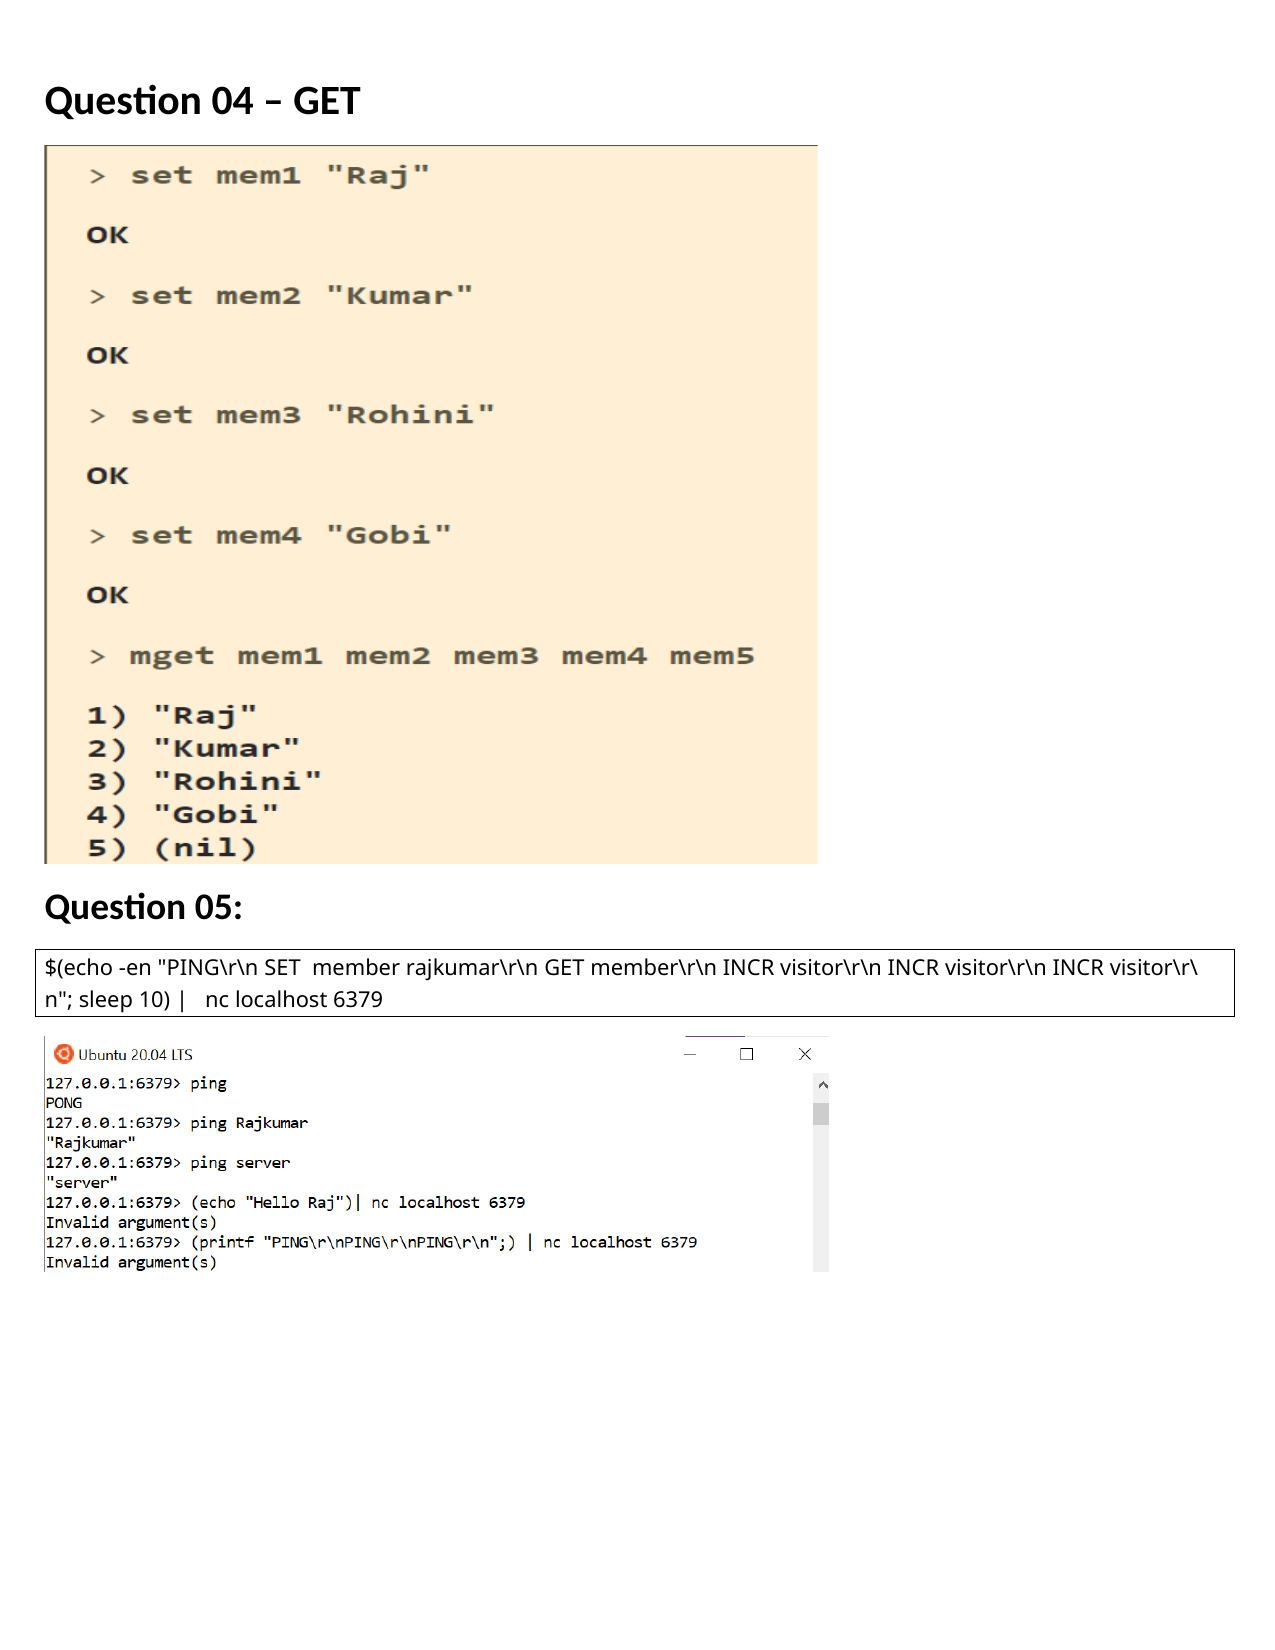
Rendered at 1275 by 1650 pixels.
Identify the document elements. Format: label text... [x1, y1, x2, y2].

text $(echo -en "PING\r\n SET member rajkumar\r\n GET member\r\n INCR visitor\r\n INCR visitor\r\n INCR visitor\r\n"; sleep 10) | nc localhost 6379 [36, 950, 1234, 1016]
text Question 04 – GET [44, 74, 1226, 125]
text Question 05: [44, 883, 1226, 929]
picture [44, 145, 818, 864]
picture [44, 1036, 829, 1272]
